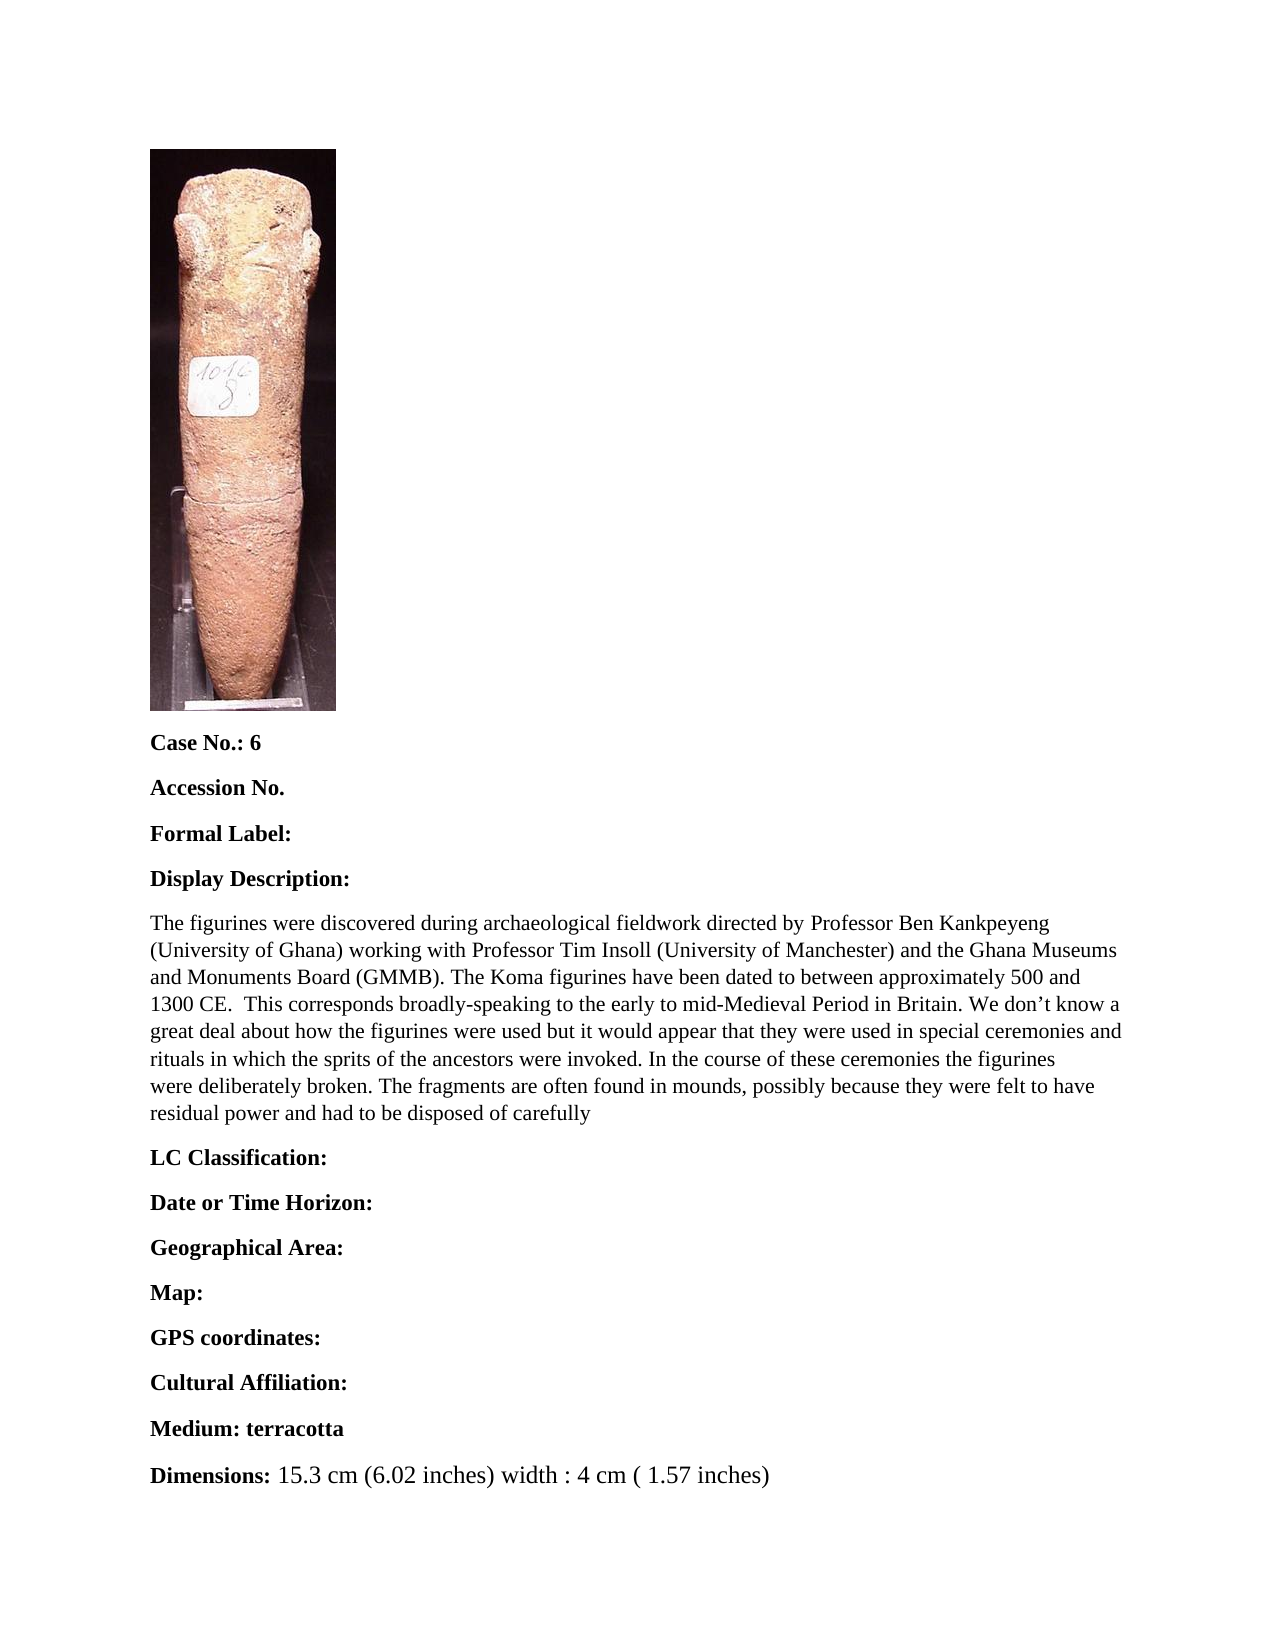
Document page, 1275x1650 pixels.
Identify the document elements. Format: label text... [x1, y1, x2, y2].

text Display Description: [150, 865, 1125, 891]
picture [150, 149, 336, 711]
text Cultural Affiliation: [150, 1369, 1125, 1396]
text LC Classification: [150, 1144, 1125, 1170]
text Date or Time Horizon: [150, 1189, 1125, 1215]
text Accession No. [150, 774, 1125, 801]
text Geographical Area: [150, 1234, 1125, 1261]
text Medium: terracotta [150, 1414, 1125, 1441]
text The figurines were discovered during archaeological fieldwork directed by Professor Ben Kankpeyeng (University of Ghana) working with Professor Tim Insoll (University of Manchester) and the Ghana Museums and Monuments Board (GMMB). The Koma figurines have been dated to between approximately 500 and 1300 CE. This corresponds broadly-speaking to the early to mid-Medieval Period in Britain. We don’t know a great deal about how the figurines were used but it would appear that they were used in special ceremonies and rituals in which the sprits of the ancestors were invoked. In the course of these ceremonies the figurines were deliberately broken. The fragments are often found in mounds, possibly because they were felt to have residual power and had to be disposed of carefully [150, 910, 1125, 1125]
text GPS coordinates: [150, 1324, 1125, 1351]
text Formal Label: [150, 819, 1125, 846]
text Map: [150, 1279, 1125, 1306]
text Dimensions: 15.3 cm (6.02 inches) width : 4 cm ( 1.57 inches) [150, 1460, 1125, 1488]
text Case No.: 6 [150, 729, 1125, 756]
